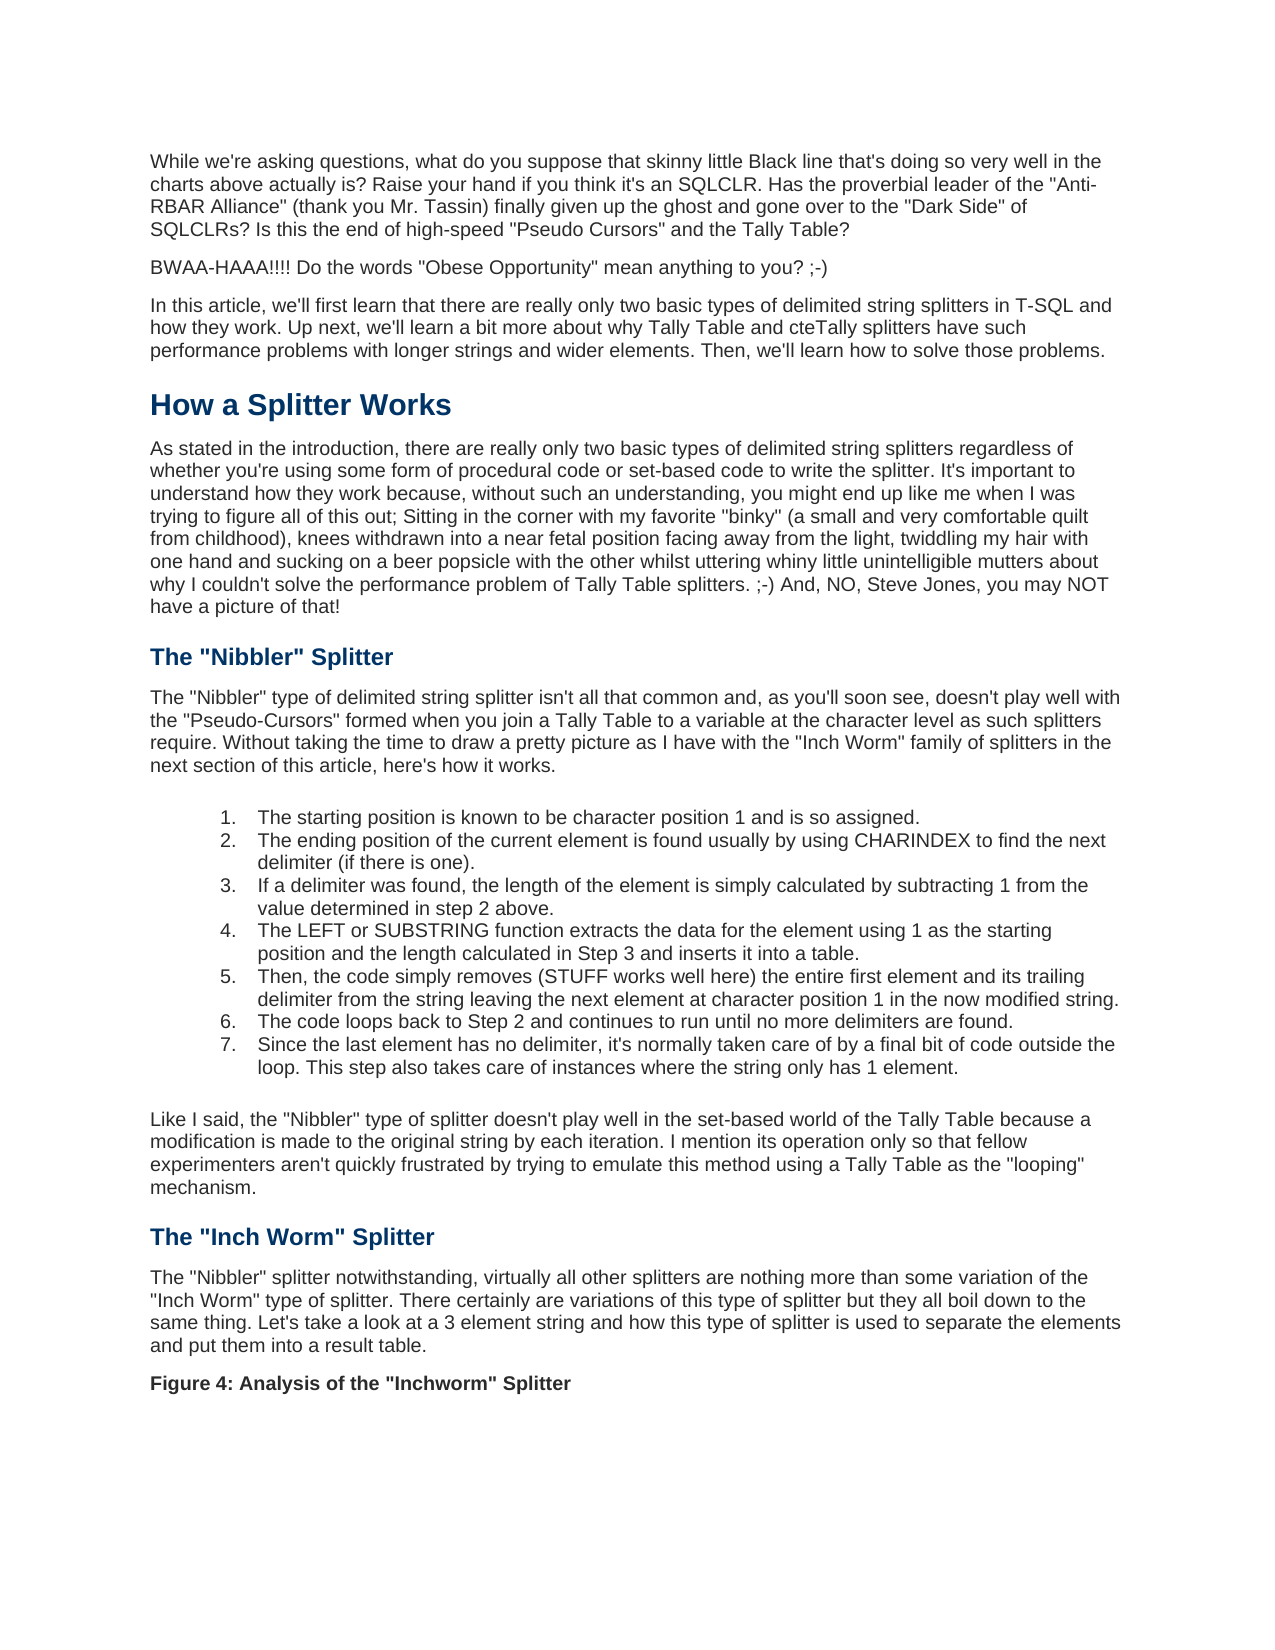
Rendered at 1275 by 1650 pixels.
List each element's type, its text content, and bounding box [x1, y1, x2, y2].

text BWAA-HAAA!!!! Do the words "Obese Opportunity" mean anything to you? ;-) [150, 256, 1125, 278]
text The "Inch Worm" Splitter [150, 1223, 1125, 1251]
text As stated in the introduction, there are really only two basic types of delimited string splitters regardless of whether you're using some form of procedural code or set-based code to write the splitter. It's important to understand how they work because, without such an understanding, you might end up like me when I was trying to figure all of this out; Sitting in the corner with my favorite "binky" (a small and very comfortable quilt from childhood), knees withdrawn into a near fetal position facing away from the light, twiddling my hair with one hand and sucking on a beer popsicle with the other whilst uttering whiny little unintelligible mutters about why I couldn't solve the performance problem of Tally Table splitters. ;-) And, NO, Steve Jones, you may NOT have a picture of that! [150, 436, 1125, 618]
text Like I said, the "Nibbler" type of splitter doesn't play well in the set-based world of the Tally Table because a modification is made to the original string by each iteration. I mention its operation only so that fellow experimenters aren't quickly frustrated by trying to emulate this method using a Tally Table as the "looping" mechanism. [150, 1107, 1125, 1198]
text The "Nibbler" type of delimited string splitter isn't all that common and, as you'll soon see, doesn't play well with the "Pseudo-Cursors" formed when you join a Tally Table to a variable at the character level as such splitters require. Without taking the time to draw a pretty picture as I have with the "Inch Worm" family of splitters in the next section of this article, here's how it works. [150, 686, 1125, 777]
text While we're asking questions, what do you suppose that skinny little Black line that's doing so very well in the charts above actually is? Raise your hand if you think it's an SQLCLR. Has the proverbial leader of the "Anti-RBAR Alliance" (thank you Mr. Tassin) finally given up the ghost and gone over to the "Dark Side" of SQLCLRs? Is this the end of high-speed "Pseudo Cursors" and the Tally Table? [150, 150, 1125, 241]
list The code loops back to Step 2 and continues to run until no more delimiters are found. [220, 1010, 1125, 1033]
list The ending position of the current element is found usually by using CHARINDEX to find the next delimiter (if there is one). [220, 828, 1125, 874]
list If a delimiter was found, the length of the element is simply calculated by subtracting 1 from the value determined in step 2 above. [220, 874, 1125, 919]
text Figure 4: Analysis of the "Inchworm" Splitter [150, 1372, 1125, 1394]
text How a Splitter Works [150, 387, 1125, 421]
list Since the last element has no delimiter, it's normally taken care of by a final bit of code outside the loop. This step also takes care of instances where the string only has 1 element. [220, 1033, 1125, 1078]
list The starting position is known to be character position 1 and is so assigned. [220, 806, 1125, 828]
text In this article, we'll first learn that there are really only two basic types of delimited string splitters in T-SQL and how they work. Up next, we'll learn a bit more about why Tally Table and cteTally splitters have such performance problems with longer strings and wider elements. Then, we'll learn how to solve those problems. [150, 293, 1125, 362]
text The "Nibbler" splitter notwithstanding, virtually all other splitters are nothing more than some variation of the "Inch Worm" type of splitter. There certainly are variations of this type of splitter but they all boil down to the same thing. Let's take a look at a 3 element string and how this type of splitter is used to separate the elements and put them into a result table. [150, 1266, 1125, 1357]
list The LEFT or SUBSTRING function extracts the data for the element using 1 as the starting position and the length calculated in Step 3 and inserts it into a table. [220, 919, 1125, 965]
text The "Nibbler" Splitter [150, 643, 1125, 671]
list Then, the code simply removes (STUFF works well here) the entire first element and its trailing delimiter from the string leaving the next element at character position 1 in the now modified string. [220, 965, 1125, 1010]
